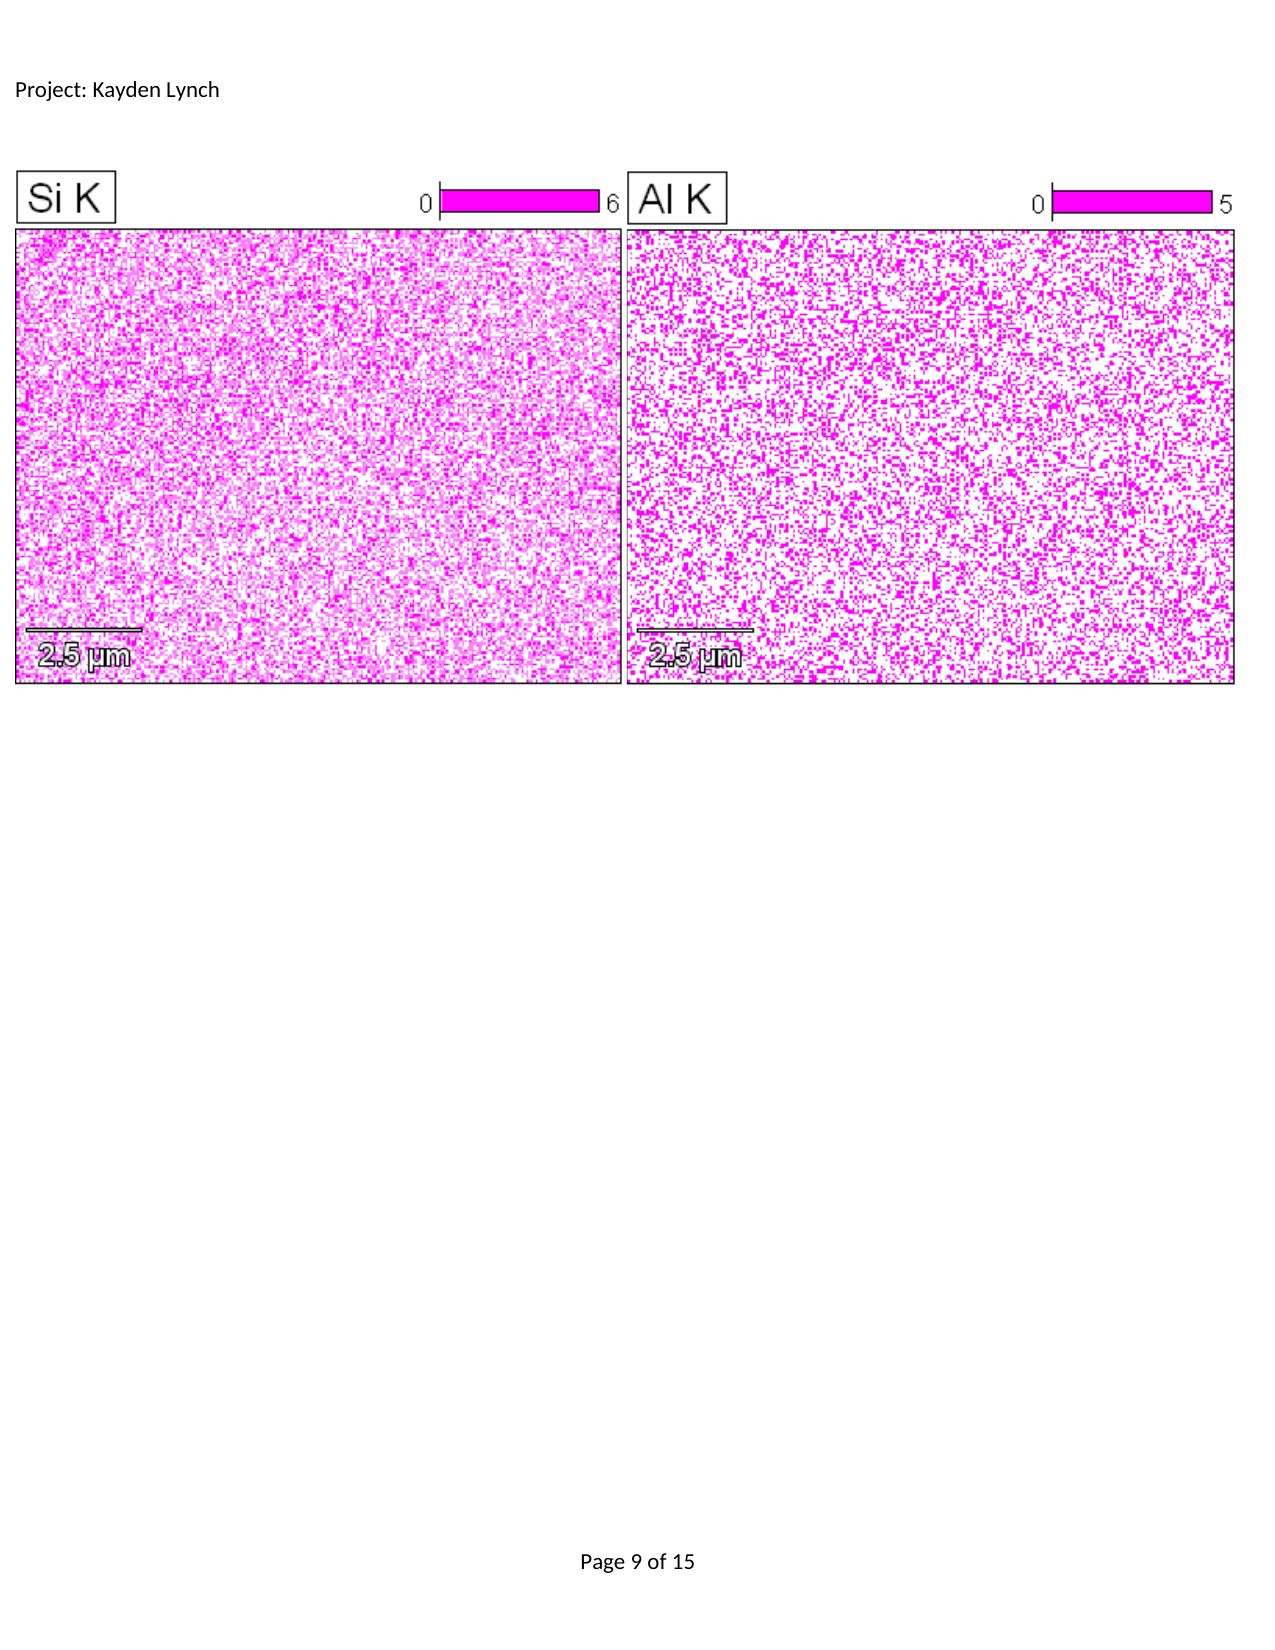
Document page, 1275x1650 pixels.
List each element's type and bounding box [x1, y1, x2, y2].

picture [15, 131, 622, 913]
picture [626, 131, 1235, 913]
